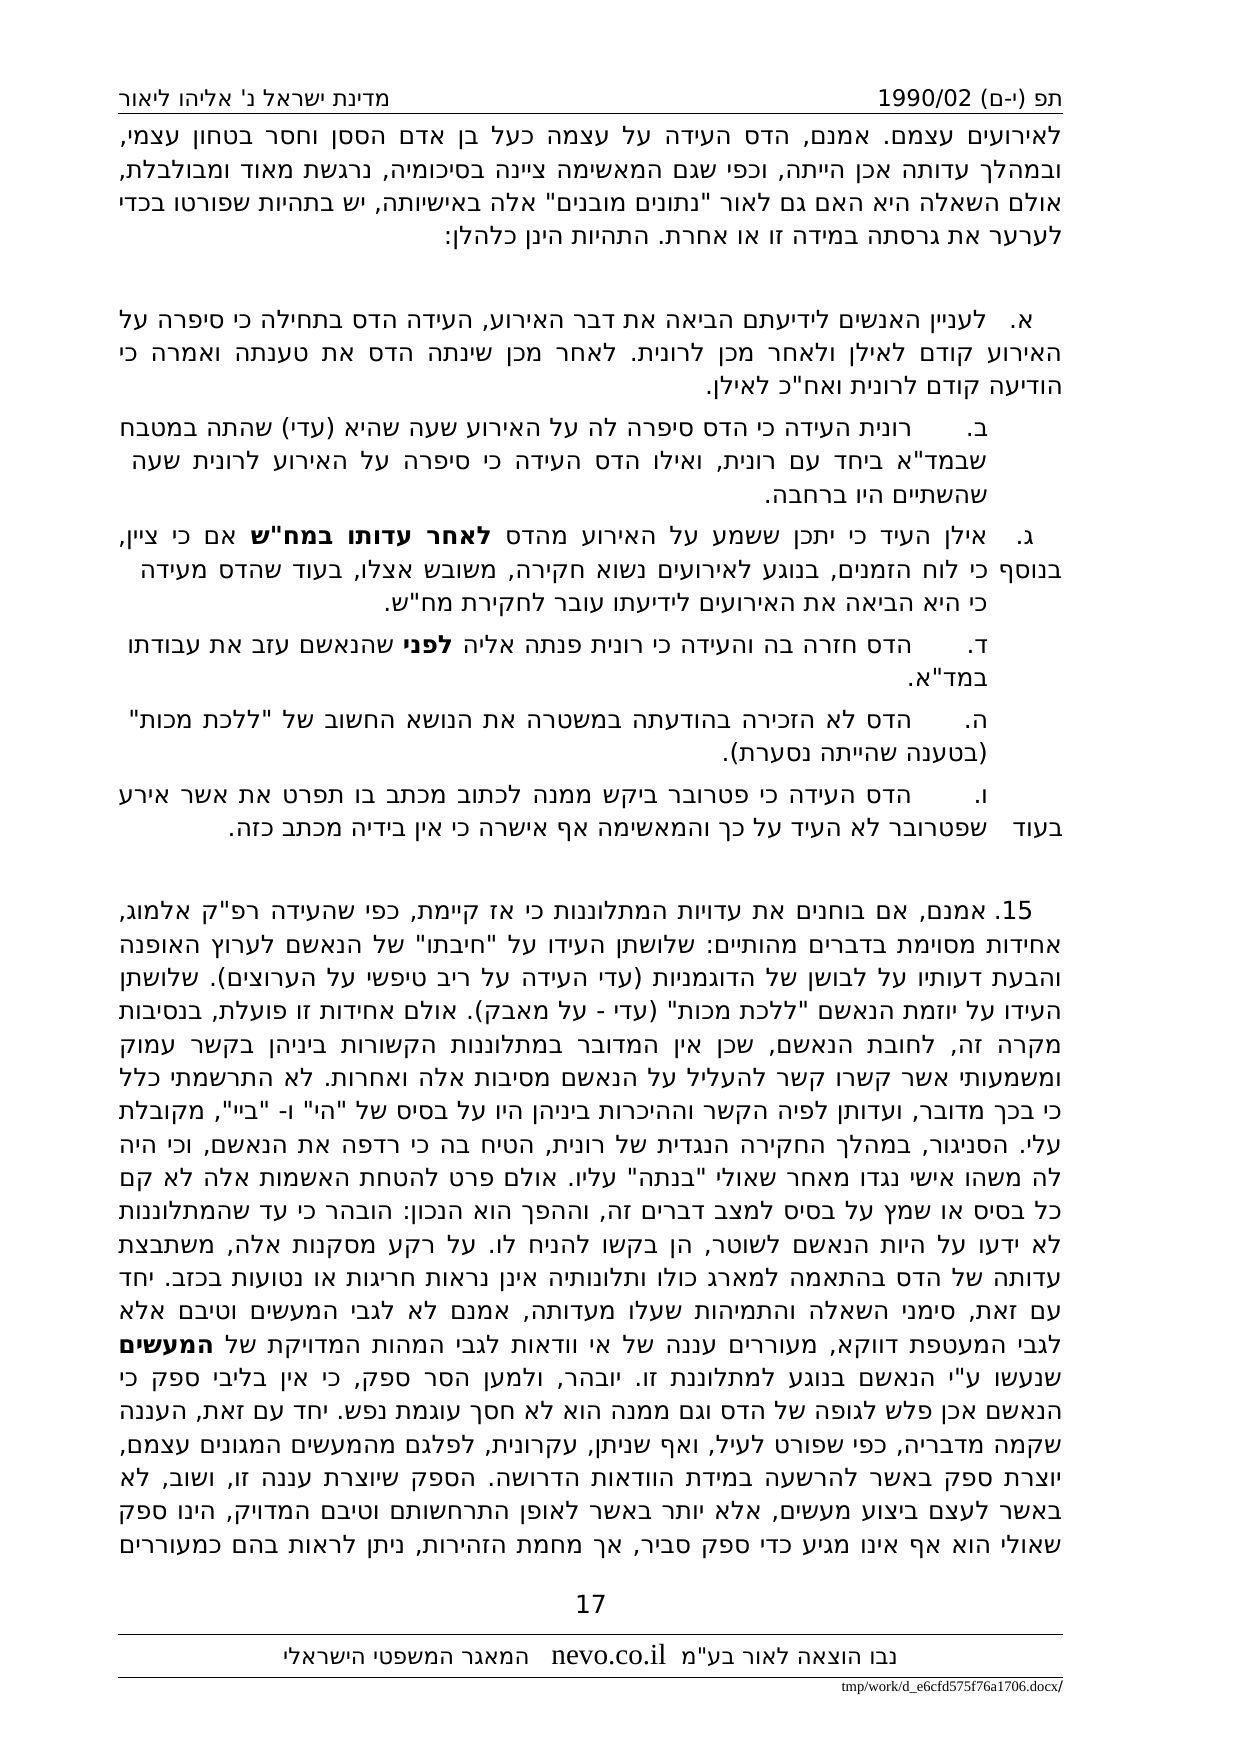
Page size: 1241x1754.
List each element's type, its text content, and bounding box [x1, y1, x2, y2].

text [118, 893, 1063, 1560]
text ג. אילן העיד כי יתכן ששמע על האירוע מהדס לאחר עדותו במח"ש אם כי ציין, בנוסף כי לוח הזמנים, בנוגע לאירועים נשוא חקירה, משובש אצלו, בעוד שהדס מעידה כי היא הביאה את האירועים לידיעתו עובר לחקירת מח"ש.ב [118, 518, 1063, 618]
text ד. הדס חזרה בה והעידה כי רונית פנתה אליה לפני שהנאשם עזב את עבודתו במד"א. [118, 626, 1063, 693]
text ו. הדס העידה כי פטרובר ביקש ממנה לכתוב מכתב בו תפרט את אשר אירע בעוד שפטרובר לא העיד על כך והמאשימה אף אישרה כי אין בידיה מכתב כזה.נ [118, 776, 1063, 843]
text ה. הדס לא הזכירה בהודעתה במשטרה את הנושא החשוב של "ללכת מכות" (בטענה שהייתה נסערת).ו [118, 701, 1063, 768]
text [118, 118, 1063, 251]
text ב. רונית העידה כי הדס סיפרה לה על האירוע שעה שהיא (עדי) שהתה במטבח שבמד"א ביחד עם רונית, ואילו הדס העידה כי סיפרה על האירוע לרונית שעה שהשתיים היו ברחבה.נ [118, 410, 1063, 510]
text א. לעניין האנשים לידיעתם הביאה את דבר האירוע, העידה הדס בתחילה כי סיפרה על האירוע קודם לאילן ולאחר מכן לרונית. לאחר מכן שינתה הדס את טענתה ואמרה כי הודיעה קודם לרונית ואח"כ לאילן. [118, 301, 1063, 401]
